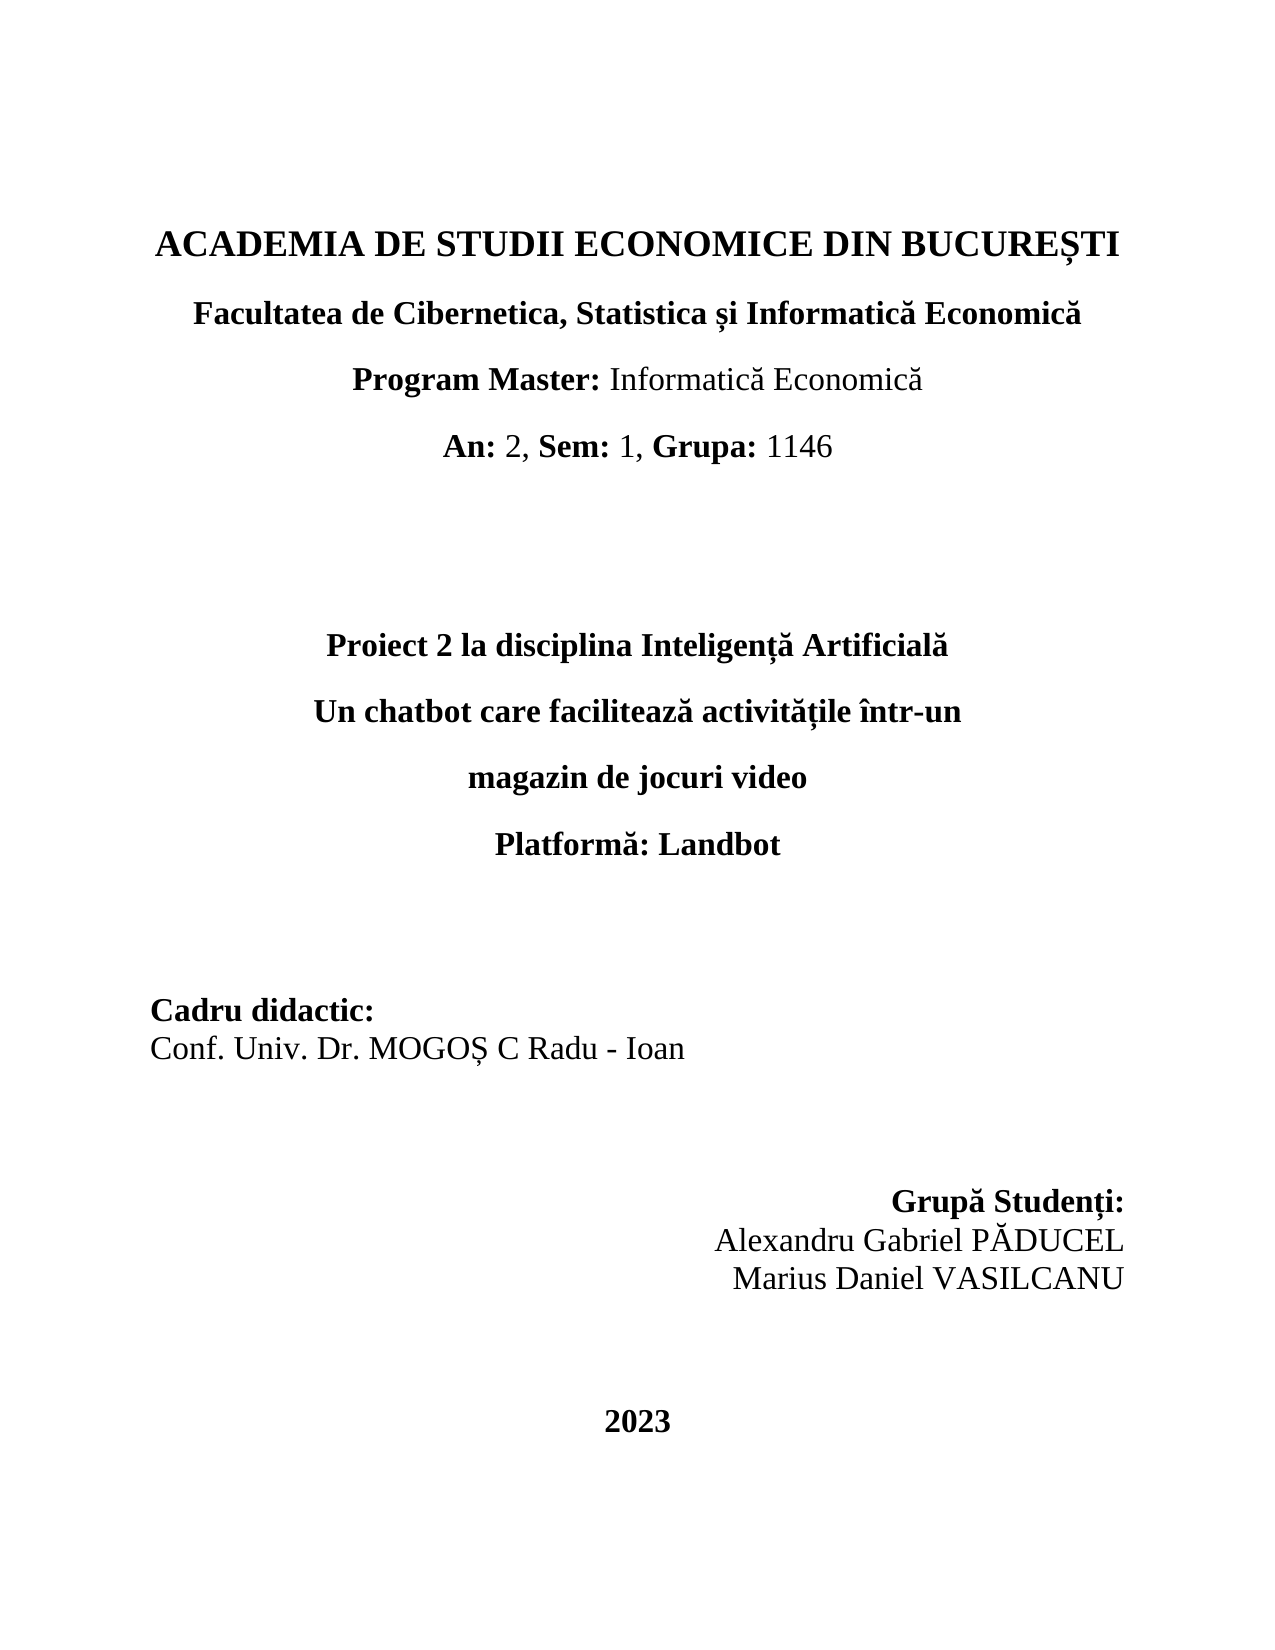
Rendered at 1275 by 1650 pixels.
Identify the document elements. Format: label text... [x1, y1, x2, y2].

text Platformă: Landbot [150, 824, 1125, 862]
text Un chatbot care facilitează activitățile într-un [150, 691, 1125, 729]
text Alexandru Gabriel PĂDUCEL [150, 1220, 1125, 1258]
text Program Master: Informatică Economică [150, 359, 1125, 398]
text An: 2, Sem: 1, Grupa: 1146 [150, 426, 1125, 464]
text ACADEMIA DE STUDII ECONOMICE DIN BUCUREȘTI [150, 222, 1125, 265]
text Proiect 2 la disciplina Inteligență Artificială [150, 625, 1125, 663]
text Conf. Univ. Dr. MOGOȘ C Radu - Ioan [150, 1028, 1125, 1066]
text 2023 [150, 1401, 1125, 1439]
text Marius Daniel VASILCANU [150, 1258, 1125, 1296]
text magazin de jocuri video [150, 758, 1125, 796]
text Grupă Studenți: [150, 1181, 1125, 1220]
text Facultatea de Cibernetica, Statistica și Informatică Economică [150, 293, 1125, 331]
text Cadru didactic: [150, 990, 1125, 1028]
